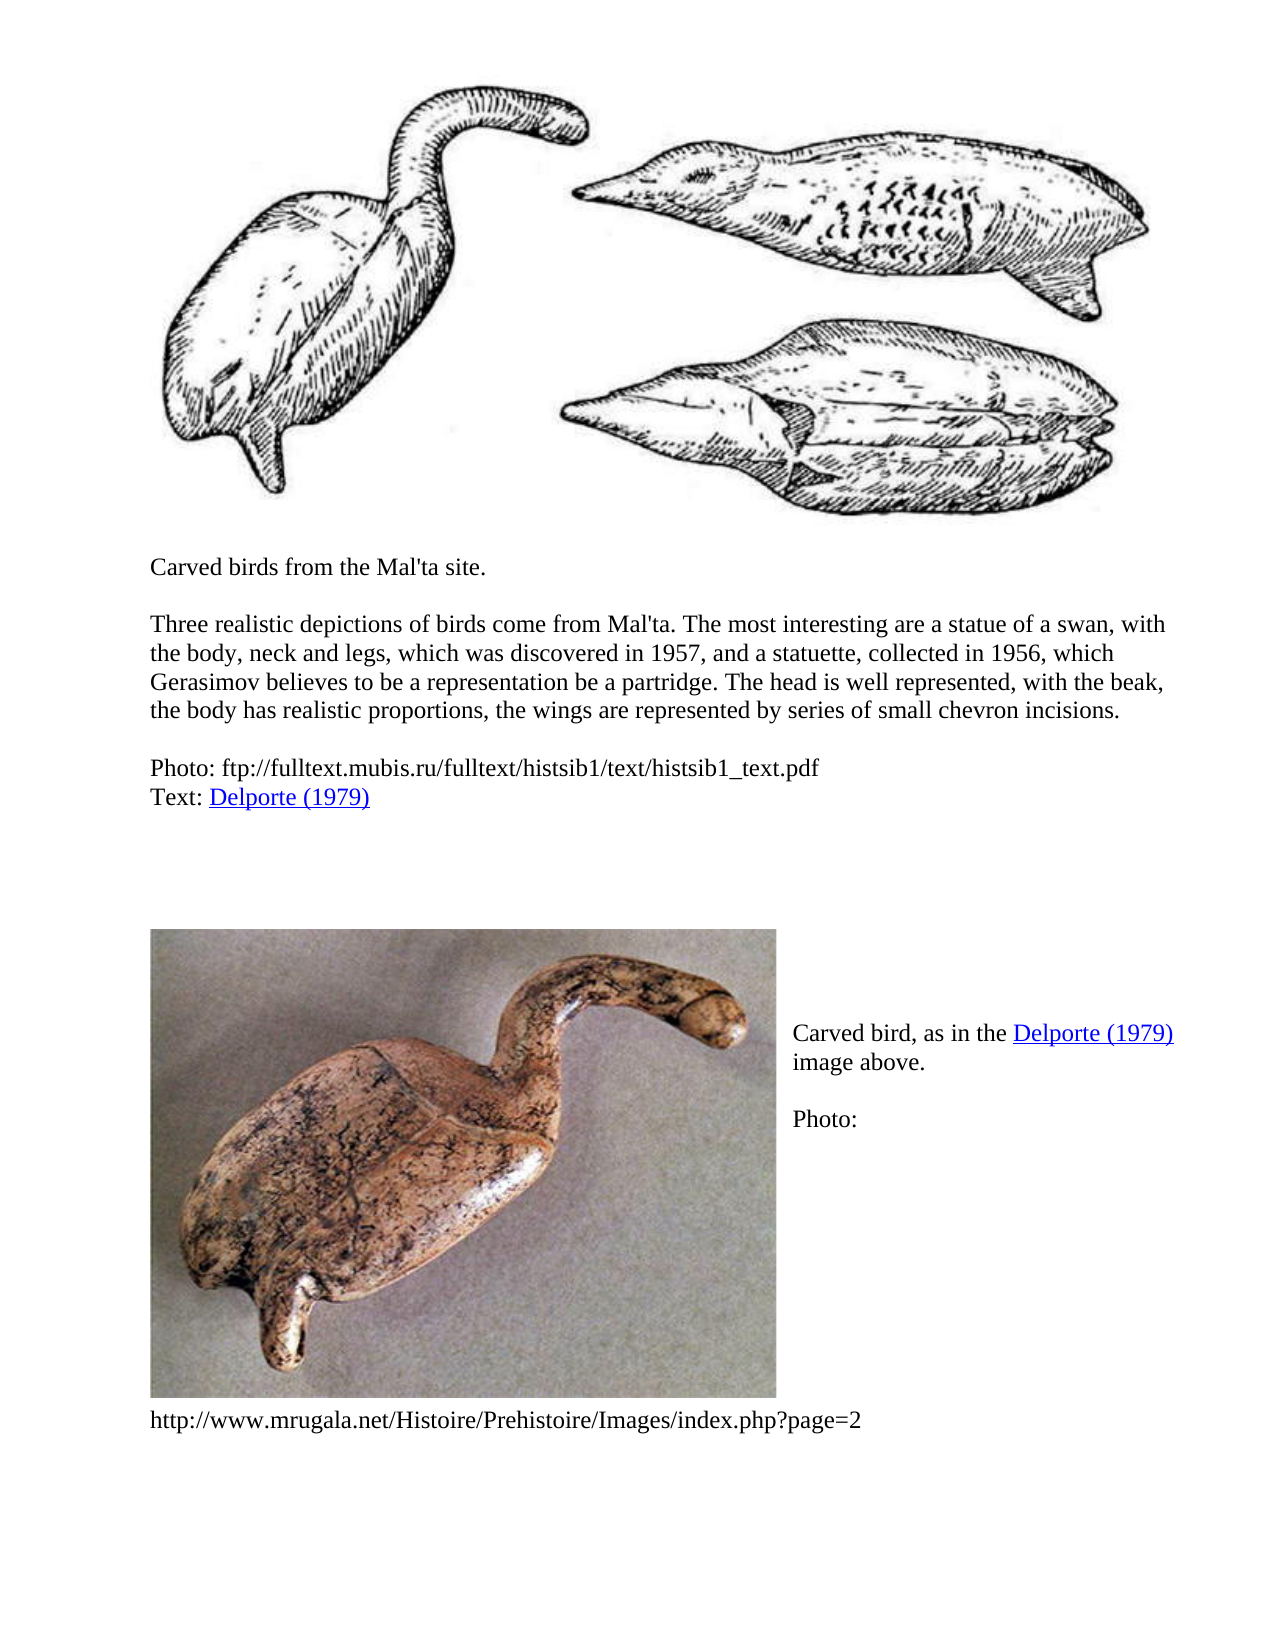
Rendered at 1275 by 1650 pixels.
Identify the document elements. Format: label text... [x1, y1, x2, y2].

picture [150, 929, 777, 1398]
picture [150, 75, 1166, 544]
